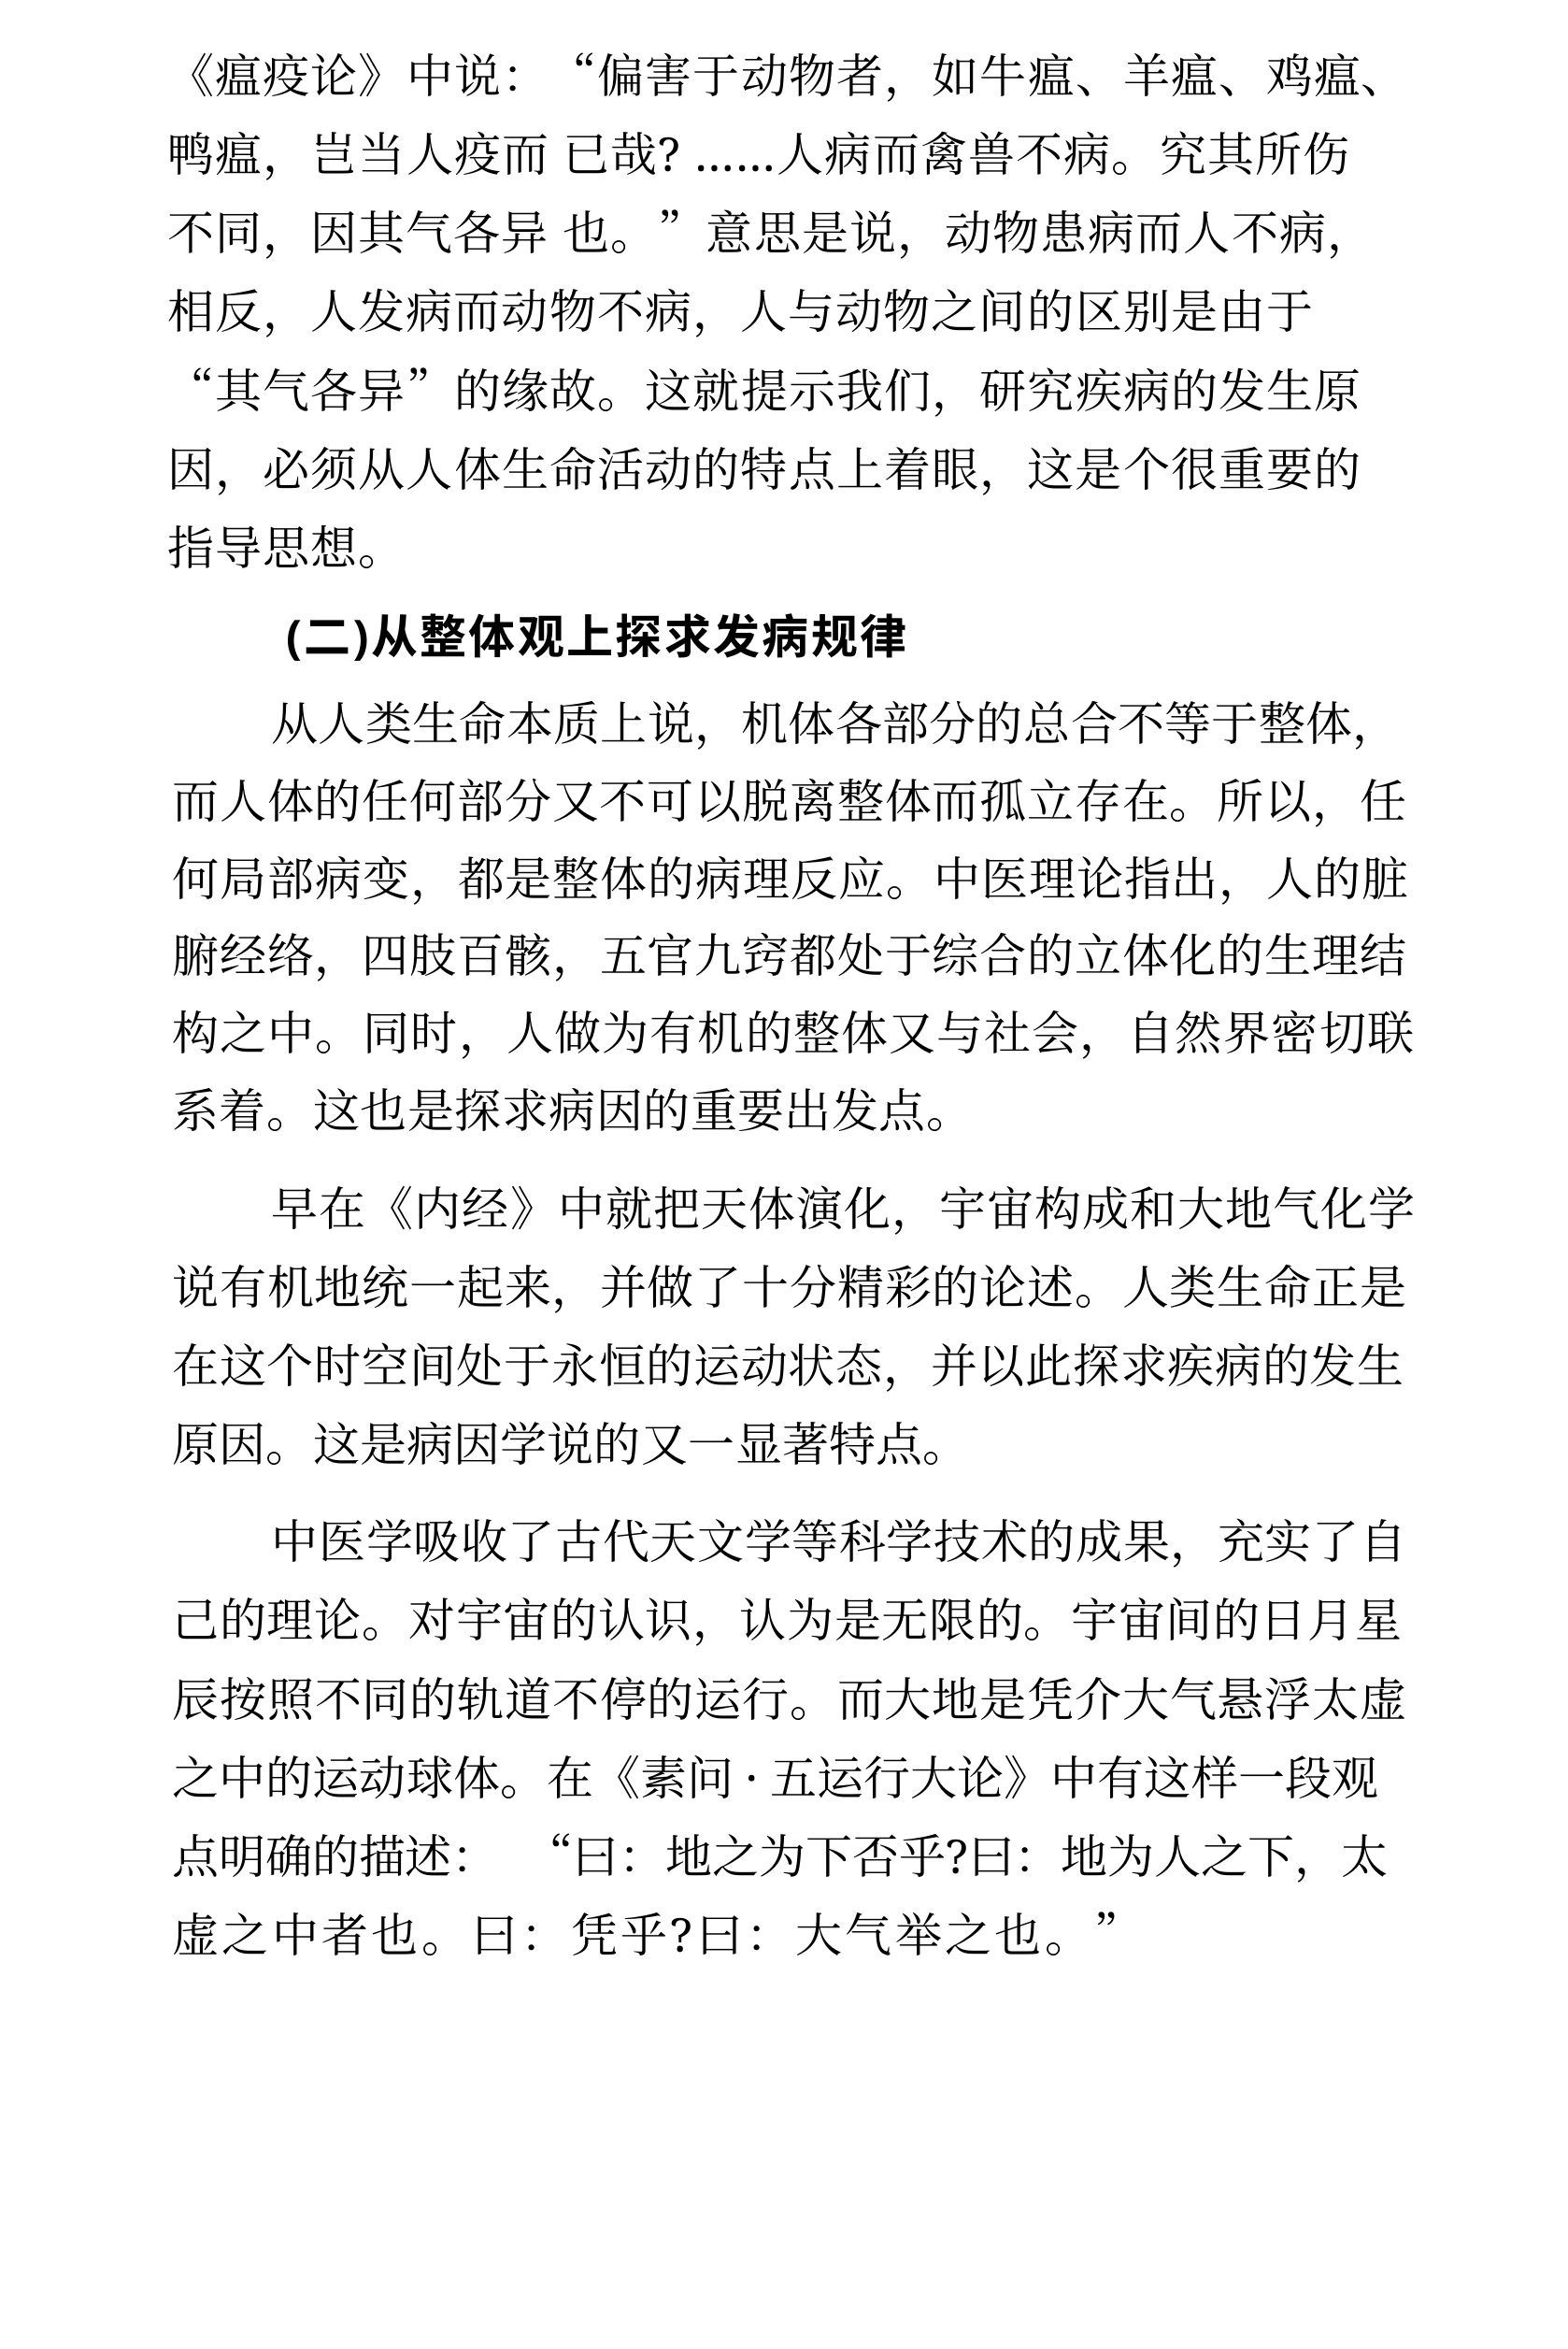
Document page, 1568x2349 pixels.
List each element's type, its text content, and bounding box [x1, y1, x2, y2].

text 早在《内经》中就把天体演化，宇宙构成和大地气化学说有机地统一起来，并做了十分精彩的论述。人类生命正是在这个时空间处于永恒的运动状态，并以此探求疾病的发生原因。这是病因学说的又一显著特点。 [172, 1172, 1423, 1475]
text 中医学吸收了古代天文学等科学技术的成果，充实了自己的理论。对宇宙的认识，认为是无限的。宇宙间的日月星辰按照不同的轨道不停的运行。而大地是凭介大气悬浮太虚之中的运动球体。在《素问 · 五运行大论》中有这样一段观点明确的描述： “曰：地之为下否乎?曰：地为人之下，太虚之中者也。曰：凭乎?曰：大气举之也。” [172, 1505, 1418, 1967]
text 从人类生命本质上说，机体各部分的总合不等于整体，而人体的任何部分又不可以脱离整体而孤立存在。所以，任何局部病变，都是整体的病理反应。中医理论指出，人的脏腑经络，四肢百骸，五官九窍都处于综合的立体化的生理结构之中。同时，人做为有机的整体又与社会，自然界密切联系着。这也是探求病因的重要出发点。 [172, 687, 1422, 1140]
text (二)从整体观上探求发病规律 [286, 604, 1423, 666]
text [167, 39, 1390, 578]
